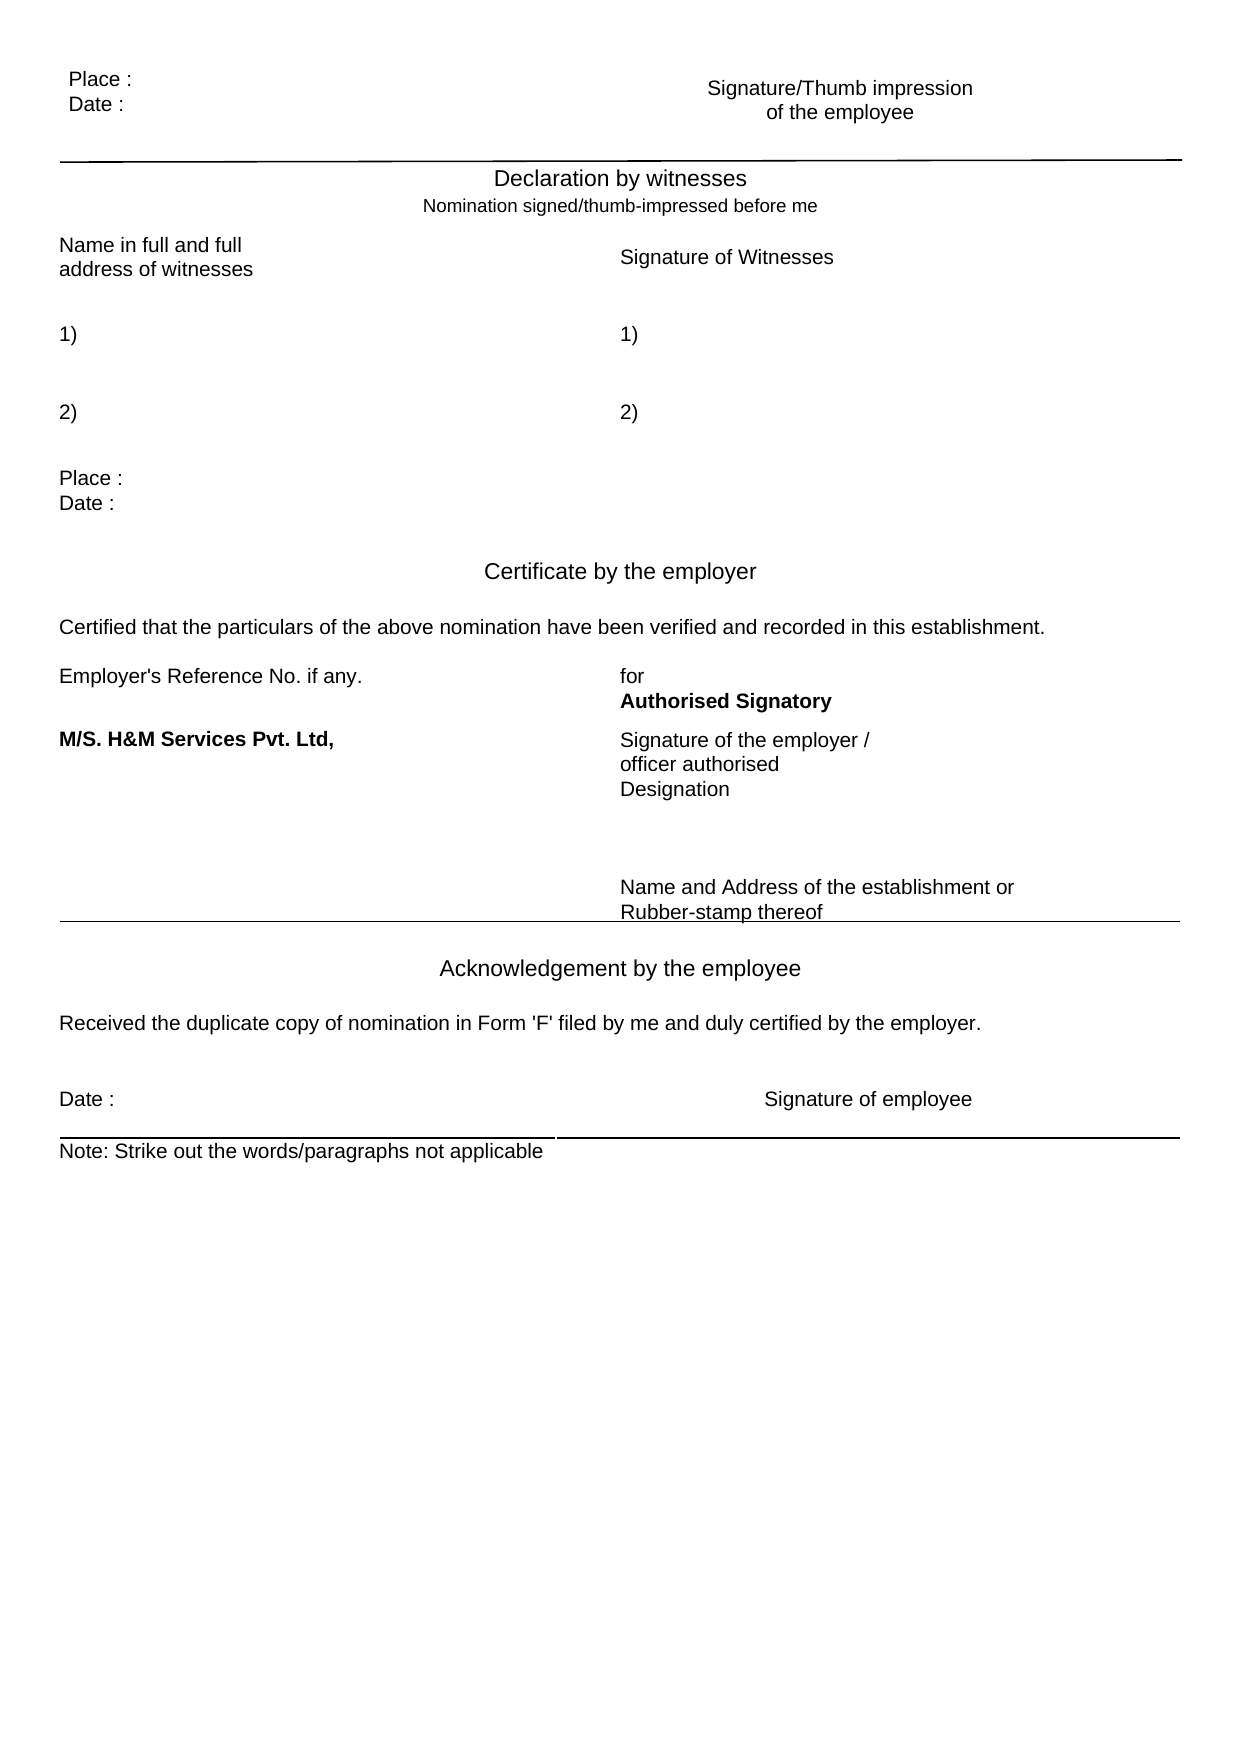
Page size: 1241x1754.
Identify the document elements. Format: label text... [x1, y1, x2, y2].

text 2) 2) [59, 400, 1198, 424]
text Rubber-stamp thereof [42, 900, 1198, 924]
subtitle Certificate by the employer [364, 558, 876, 584]
text Signature/Thumb impression of the employee [707, 75, 975, 124]
text Place : [59, 466, 1198, 490]
text Name and Address of the establishment or [620, 875, 1198, 899]
text Signature of Witnesses [620, 245, 1198, 269]
text M/S. H&M Services Pvt. Ltd, [59, 727, 540, 751]
text Date : [59, 491, 1198, 515]
text Date : [68, 92, 266, 116]
text Received the duplicate copy of nomination in Form 'F' filed by me and duly certified by the employer. [59, 1011, 1198, 1035]
subtitle Declaration by witnesses [421, 165, 820, 191]
text Certified that the particulars of the above nomination have been verified and recorded in this establishment. Employer's Reference No. if any. for [59, 589, 1047, 687]
subtitle Acknowledgement by the employee [364, 955, 876, 981]
text 1) 1) [59, 322, 1198, 346]
text Place : [68, 67, 238, 91]
text Nomination signed/thumb-impressed before me [421, 195, 820, 217]
text Name in full and full address of witnesses [59, 233, 255, 281]
text Date : Signature of employee [59, 1087, 1198, 1111]
text Signature of the employer / officer authorised Designation [620, 728, 872, 801]
subtitle Authorised Signatory [620, 689, 1198, 713]
text Note: Strike out the words/paragraphs not applicable [59, 1133, 1198, 1163]
